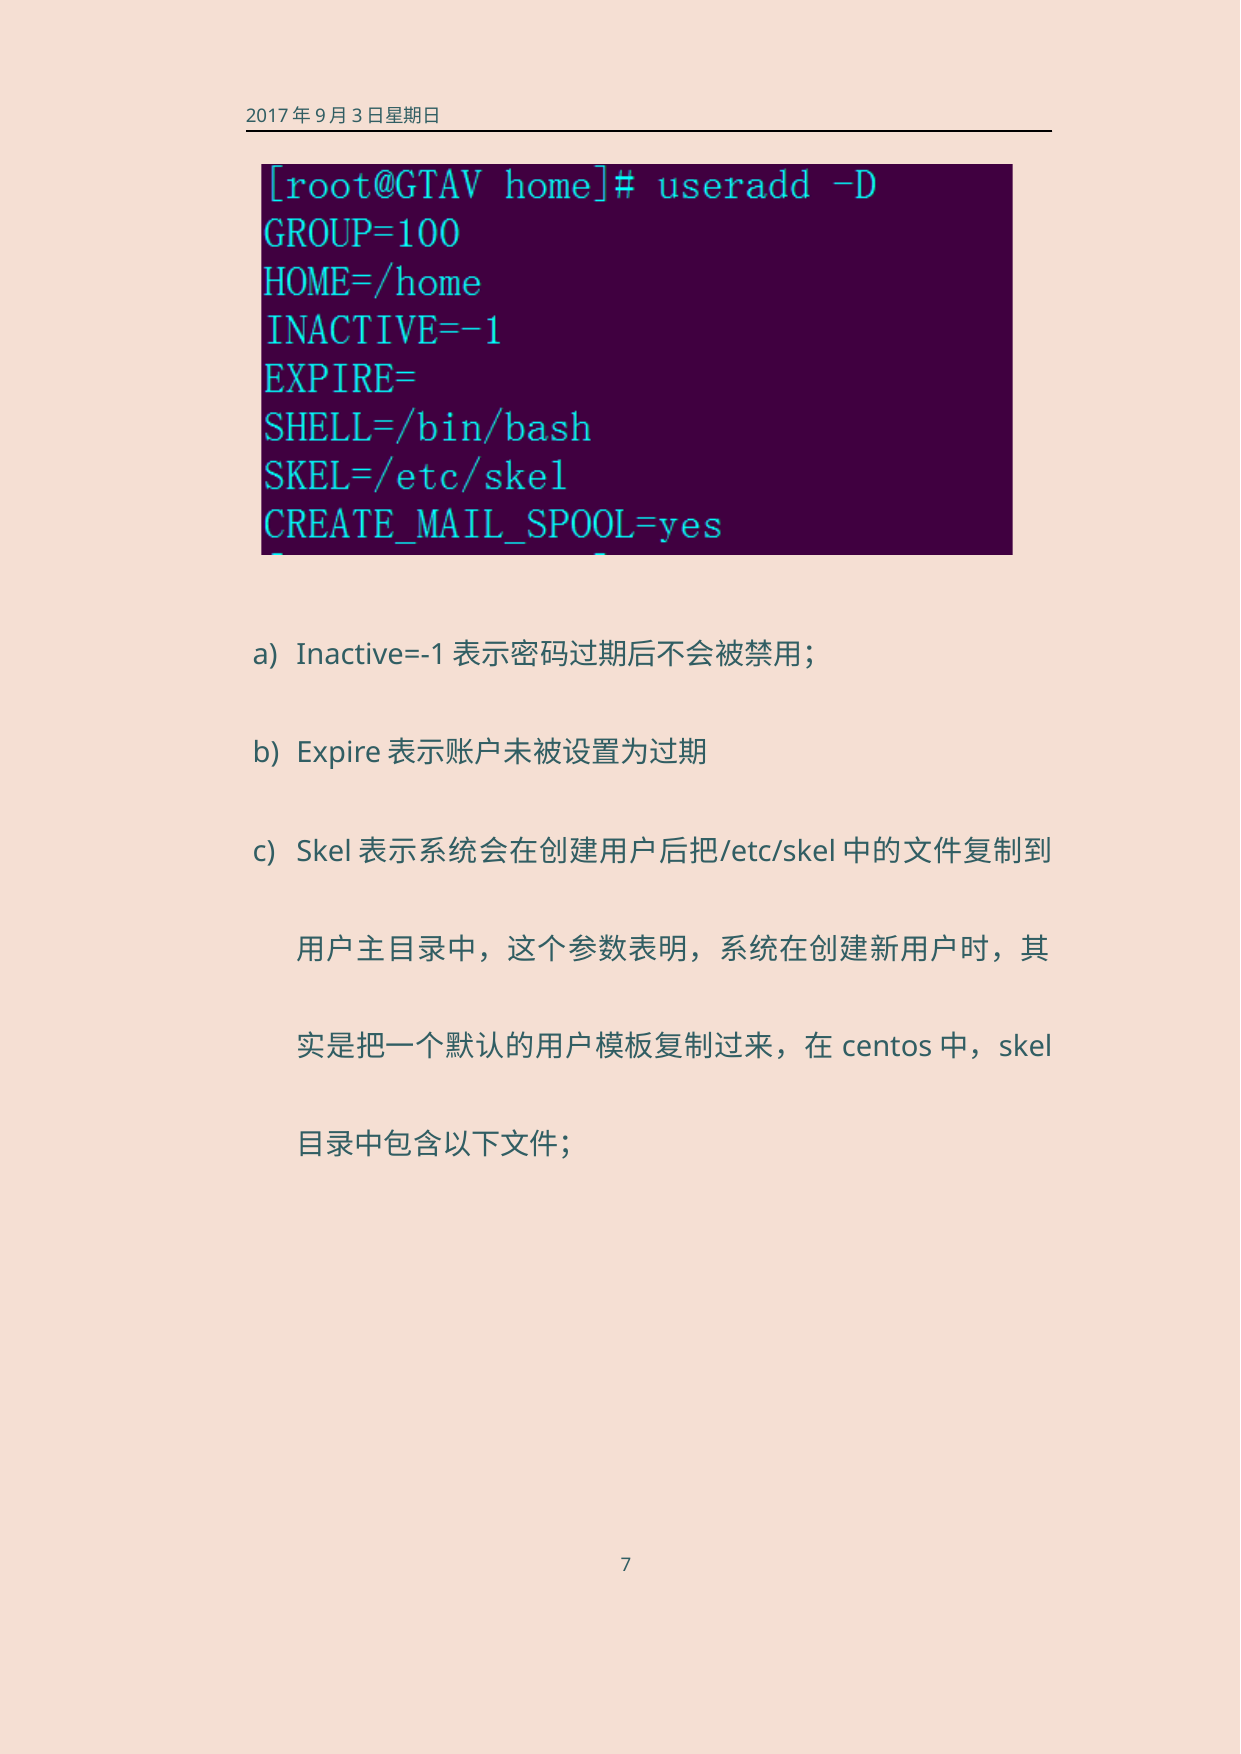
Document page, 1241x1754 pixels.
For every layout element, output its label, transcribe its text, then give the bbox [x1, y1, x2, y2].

list Skel表示系统会在创建用户后把/etc/skel中的文件复制到用户主目录中，这个参数表明，系统在创建新用户时，其实是把一个默认的用户模板复制过来，在centos中，skel目录中包含以下文件； [252, 816, 1052, 1174]
list Expire表示账户未被设置为过期 [252, 718, 1052, 783]
list Inactive=-1表示密码过期后不会被禁用； [252, 619, 1052, 684]
picture [261, 164, 1013, 555]
